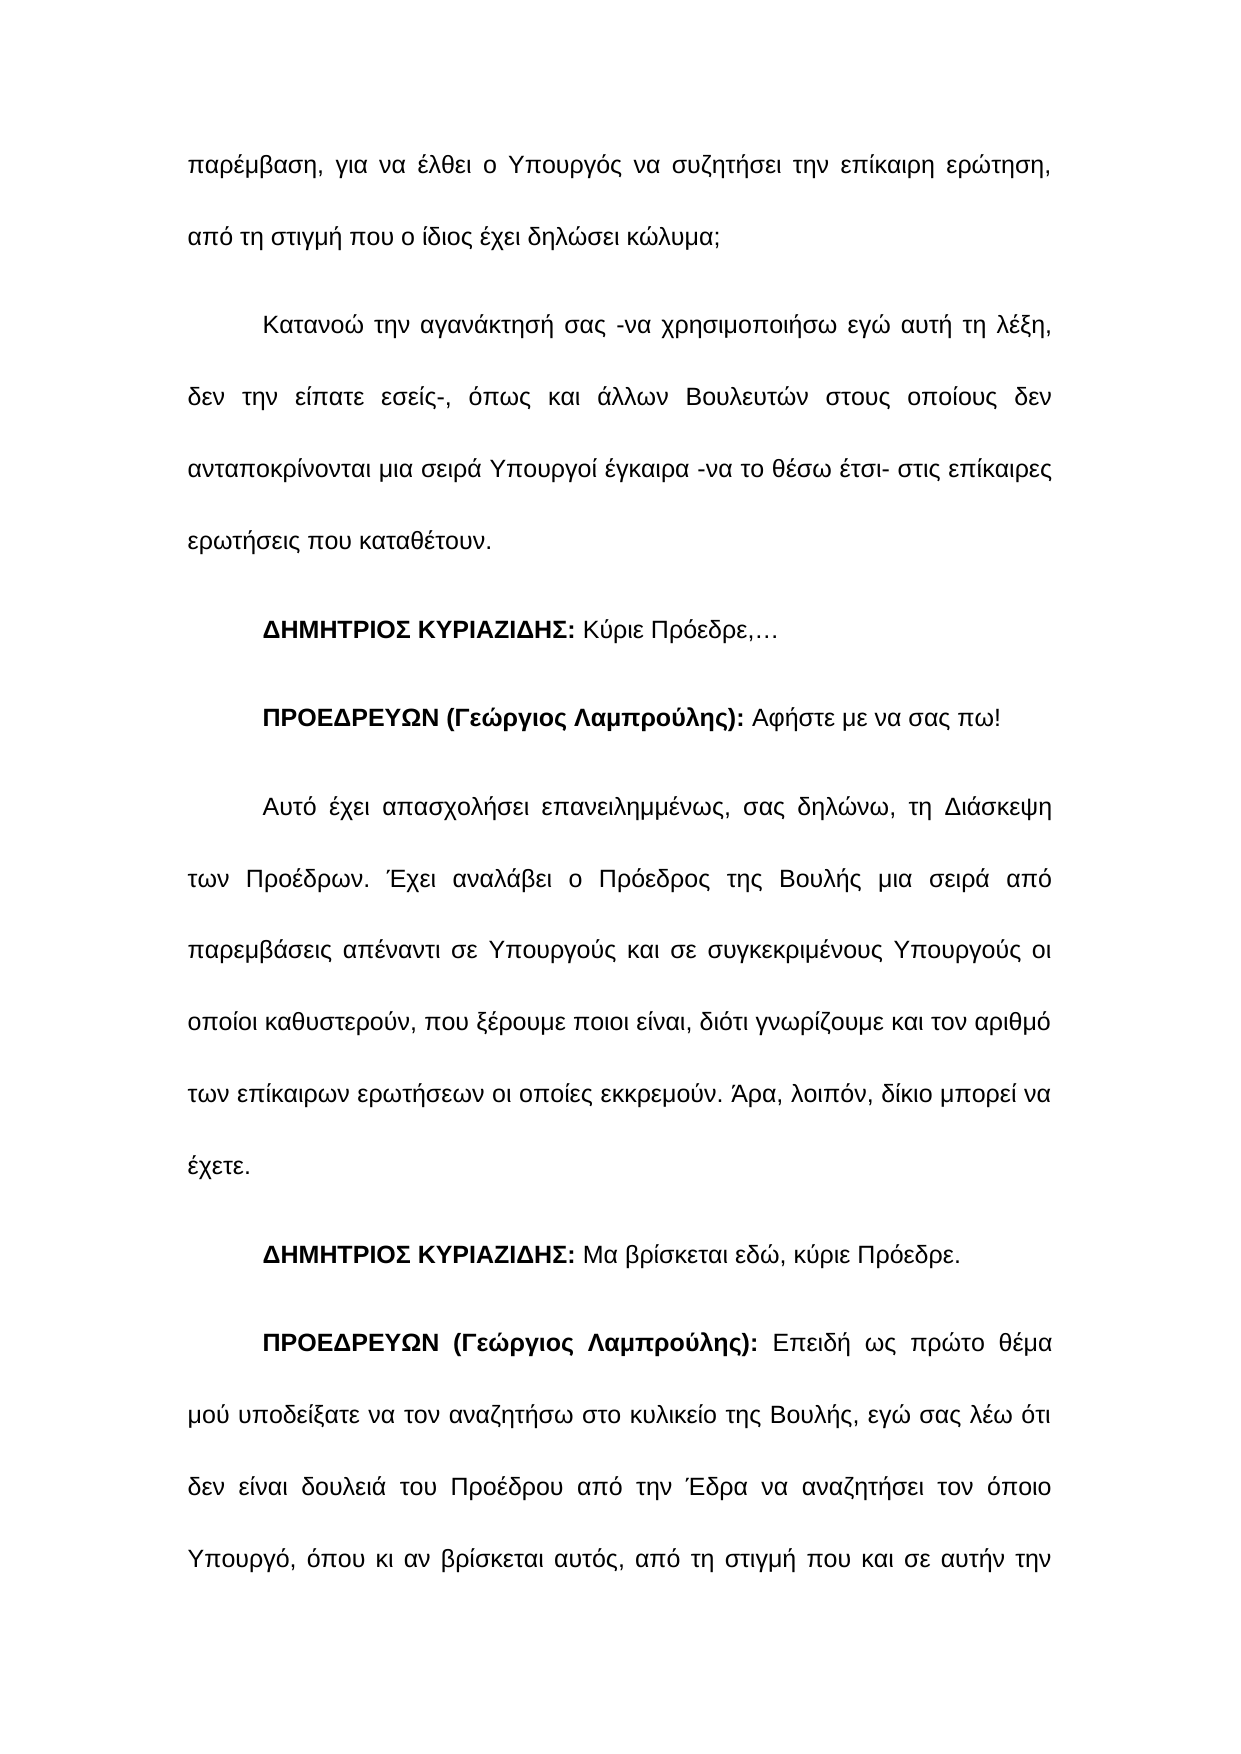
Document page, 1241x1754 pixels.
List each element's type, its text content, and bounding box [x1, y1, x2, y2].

text ΠΡΟΕΔΡΕΥΩΝ (Γεώργιος Λαμπρούλης): Αφήστε με να σας πω! [187, 703, 1053, 732]
text ΔΗΜΗΤΡΙΟΣ ΚΥΡΙΑΖΙΔΗΣ: Κύριε Πρόεδρε,… [187, 614, 1053, 643]
text Αυτό έχει απασχολήσει επανειλημμένως, σας δηλώνω, τη Διάσκεψη των Προέδρων. Έχει αναλάβει ο Πρόεδρος της Βουλής μια σειρά από παρεμβάσεις απέναντι σε Υπουργούς και σε συγκεκριμένους Υπουργούς οι οποίοι καθυστερούν, που ξέρουμε ποιοι είναι, διότι γνωρίζουμε και τον αριθμό των επίκαιρων ερωτήσεων οι οποίες εκκρεμούν. Άρα, λοιπόν, δίκιο μπορεί να έχετε. [187, 792, 1053, 1180]
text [187, 150, 1053, 251]
text ΔΗΜΗΤΡΙΟΣ ΚΥΡΙΑΖΙΔΗΣ: Μα βρίσκεται εδώ, κύριε Πρόεδρε. [187, 1239, 1053, 1268]
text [187, 1328, 1053, 1572]
text Κατανοώ την αγανάκτησή σας -να χρησιμοποιήσω εγώ αυτή τη λέξη, δεν την είπατε εσείς-, όπως και άλλων Βουλευτών στους οποίους δεν ανταποκρίνονται μια σειρά Υπουργοί έγκαιρα -να το θέσω έτσι- στις επίκαιρες ερωτήσεις που καταθέτουν. [187, 310, 1053, 555]
